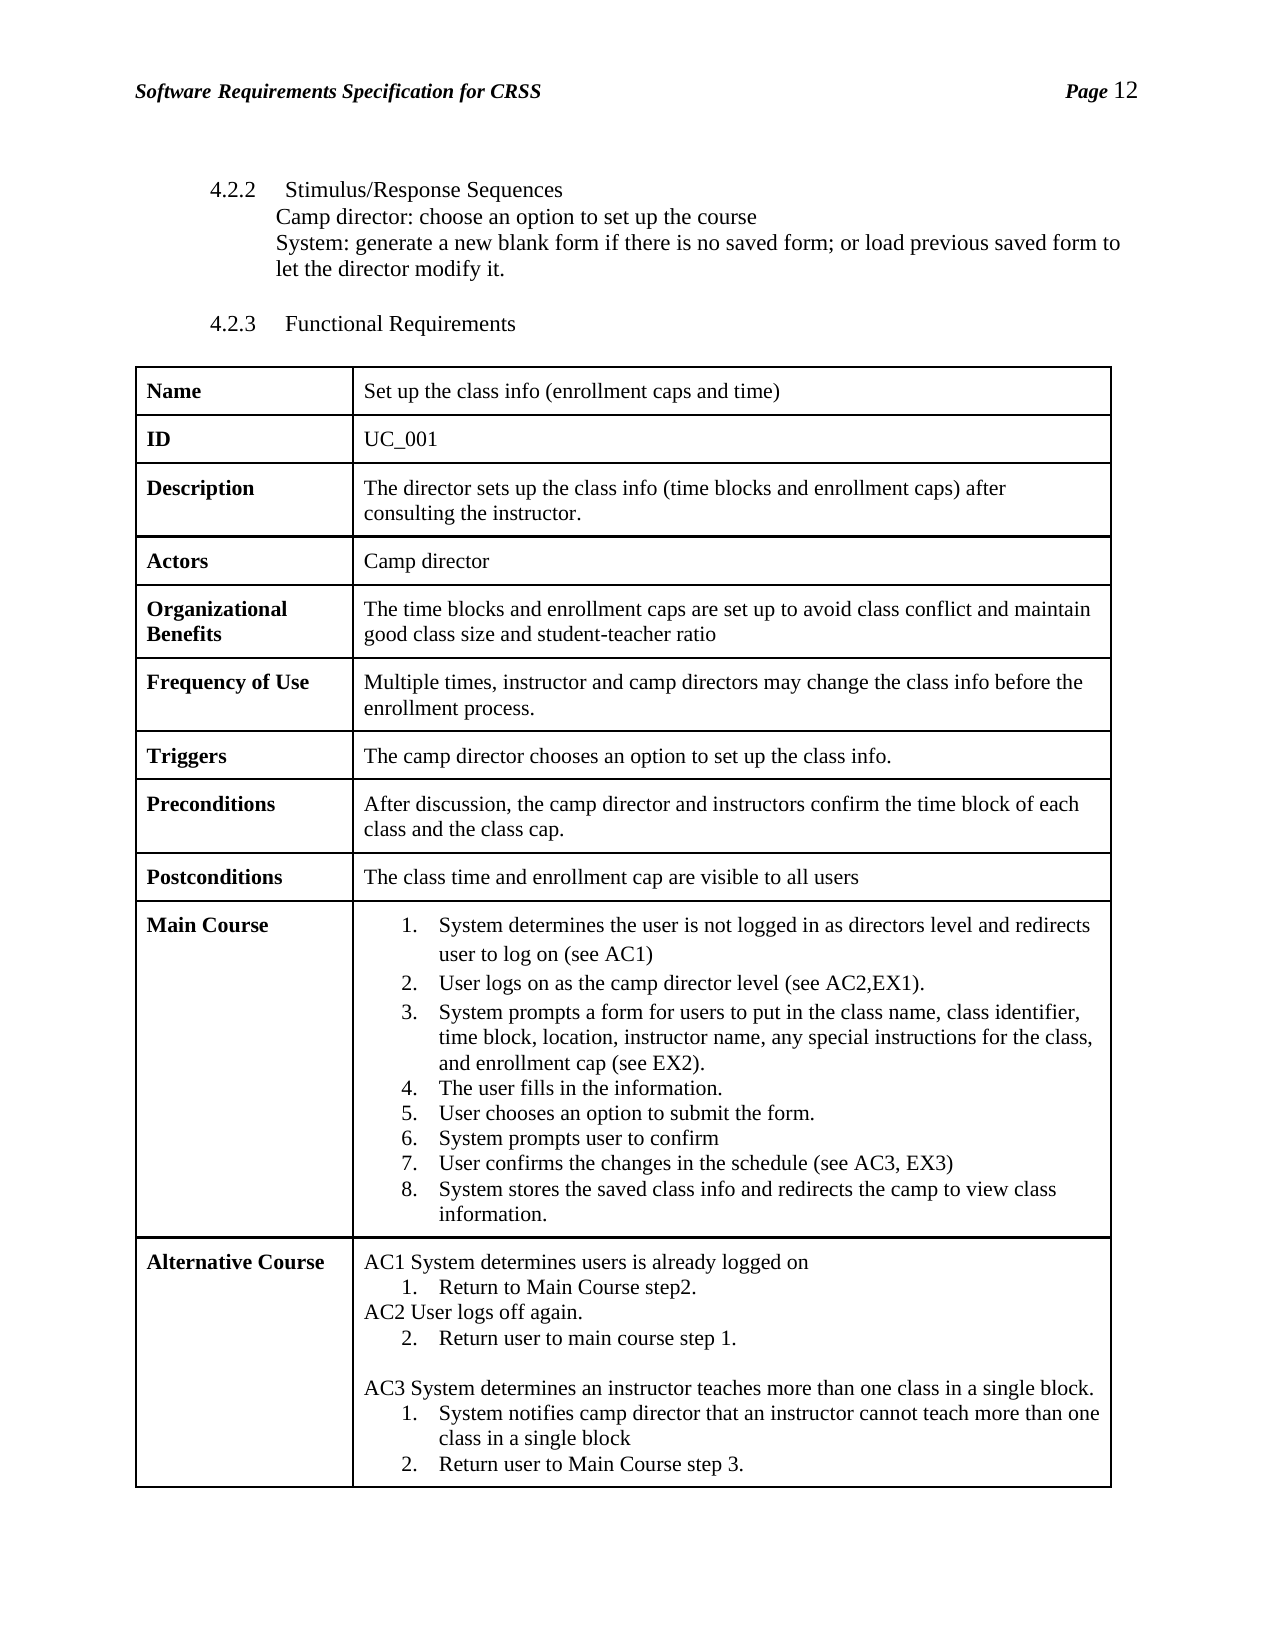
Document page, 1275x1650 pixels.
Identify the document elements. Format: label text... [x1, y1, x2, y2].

text 4.2.2 Stimulus/Response Sequences [135, 176, 1140, 203]
table_cell AC1 System determines users is already logged on Return to Main Course step2. AC2 User logs off again. Return user to main course step 1. AC3 System determines an instructor teaches more than one class in a single block. System notifies camp director that an instructor cannot teach more than one class in a single block Return user to Main Course step 3. [354, 1239, 1110, 1486]
table_cell Multiple times, instructor and camp directors may change the class info before the enrollment process. [354, 659, 1110, 730]
table_header Name [137, 368, 352, 414]
table_cell The camp director chooses an option to set up the class info. [354, 732, 1110, 778]
table_cell Main Course [137, 902, 352, 1236]
table_cell Frequency of Use [137, 659, 352, 730]
table_cell Description [137, 464, 352, 535]
table_cell The class time and enrollment cap are visible to all users [354, 854, 1110, 900]
table_cell System determines the user is not logged in as directors level and redirects user to log on (see AC1) User logs on as the camp director level (see AC2,EX1). System prompts a form for users to put in the class name, class identifier, time block, location, instructor name, any special instructions for the class, and enrollment cap (see EX2). The user fills in the information. User chooses an option to submit the form. System prompts user to confirm User confirms the changes in the schedule (see AC3, EX3) System stores the saved class info and redirects the camp to view class information. [354, 902, 1110, 1236]
table_header Set up the class info (enrollment caps and time) [354, 368, 1110, 414]
text 4.2.3 Functional Requirements [135, 311, 1140, 337]
table_cell Camp director [354, 538, 1110, 583]
table_cell The time blocks and enrollment caps are set up to avoid class conflict and maintain good class size and student-teacher ratio [354, 586, 1110, 657]
table_cell The director sets up the class info (time blocks and enrollment caps) after consulting the instructor. [354, 464, 1110, 535]
text Camp director: choose an option to set up the course [276, 203, 1140, 229]
table_cell Postconditions [137, 854, 352, 900]
table_cell Preconditions [137, 780, 352, 852]
table_cell Alternative Course [137, 1239, 352, 1486]
table_cell Actors [137, 538, 352, 583]
table_cell ID [137, 416, 352, 462]
table_cell After discussion, the camp director and instructors confirm the time block of each class and the class cap. [354, 780, 1110, 852]
table_cell Organizational Benefits [137, 586, 352, 657]
text System: generate a new blank form if there is no saved form; or load previous saved form to let the director modify it. [276, 229, 1140, 282]
table_cell UC_001 [354, 416, 1110, 462]
table_cell Triggers [137, 732, 352, 778]
